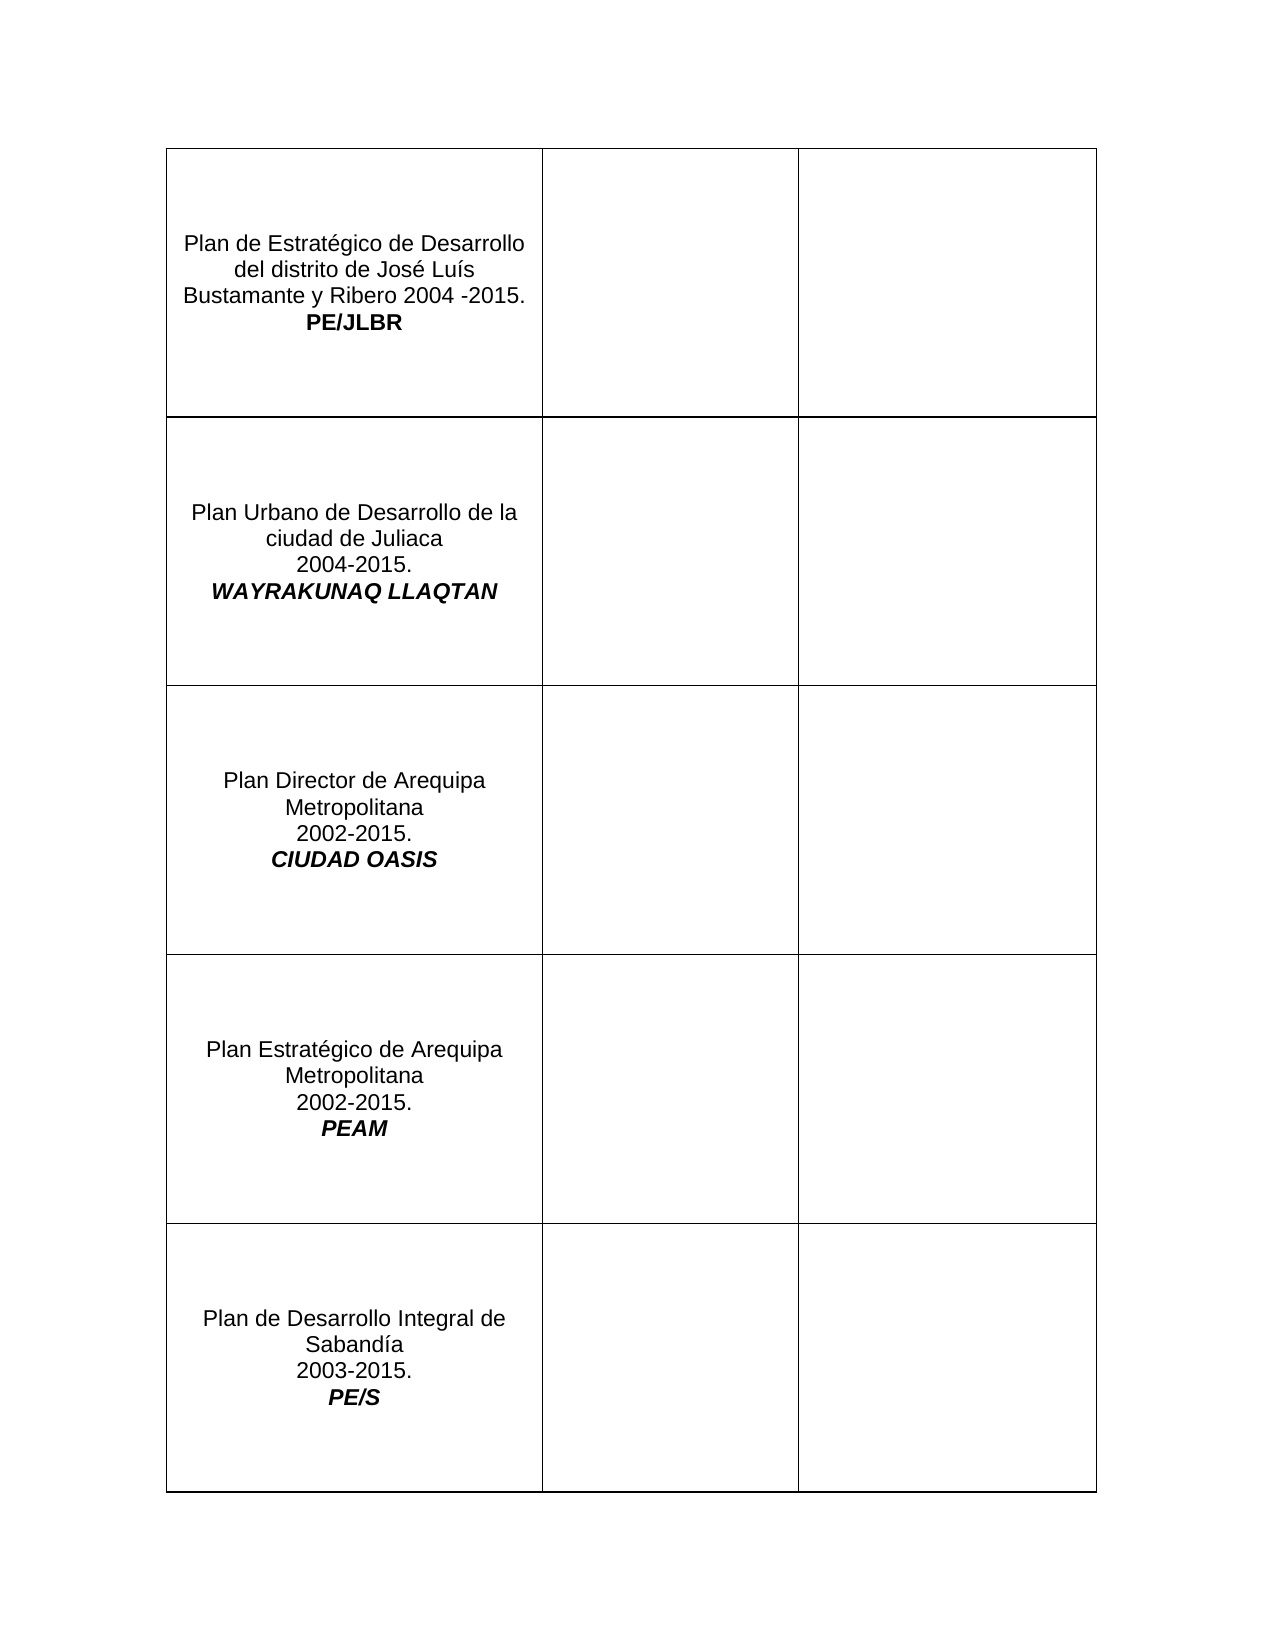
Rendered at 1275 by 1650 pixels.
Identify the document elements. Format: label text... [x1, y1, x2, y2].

table_cell [543, 149, 798, 416]
table_cell [799, 418, 1096, 685]
table_cell [799, 686, 1096, 954]
table_cell Plan de Estratégico de Desarrollo del distrito de José Luís Bustamante y Ribero 2004 -2015. PE/JLBR [167, 149, 542, 416]
table_cell [543, 1224, 798, 1491]
table_cell Plan Estratégico de Arequipa Metropolitana 2002-2015. PEAM [167, 955, 542, 1223]
table_cell Plan de Desarrollo Integral de Sabandía 2003-2015. PE/S [167, 1224, 542, 1491]
table_cell [799, 955, 1096, 1223]
table_cell Plan Director de Arequipa Metropolitana 2002-2015. CIUDAD OASIS [167, 686, 542, 954]
table_cell [799, 149, 1096, 416]
table_cell [799, 1224, 1096, 1491]
table_cell [543, 418, 798, 685]
table_cell [543, 686, 798, 954]
table_cell Plan Urbano de Desarrollo de la ciudad de Juliaca 2004-2015. WAYRAKUNAQ LLAQTAN [167, 418, 542, 685]
table_cell [543, 955, 798, 1223]
